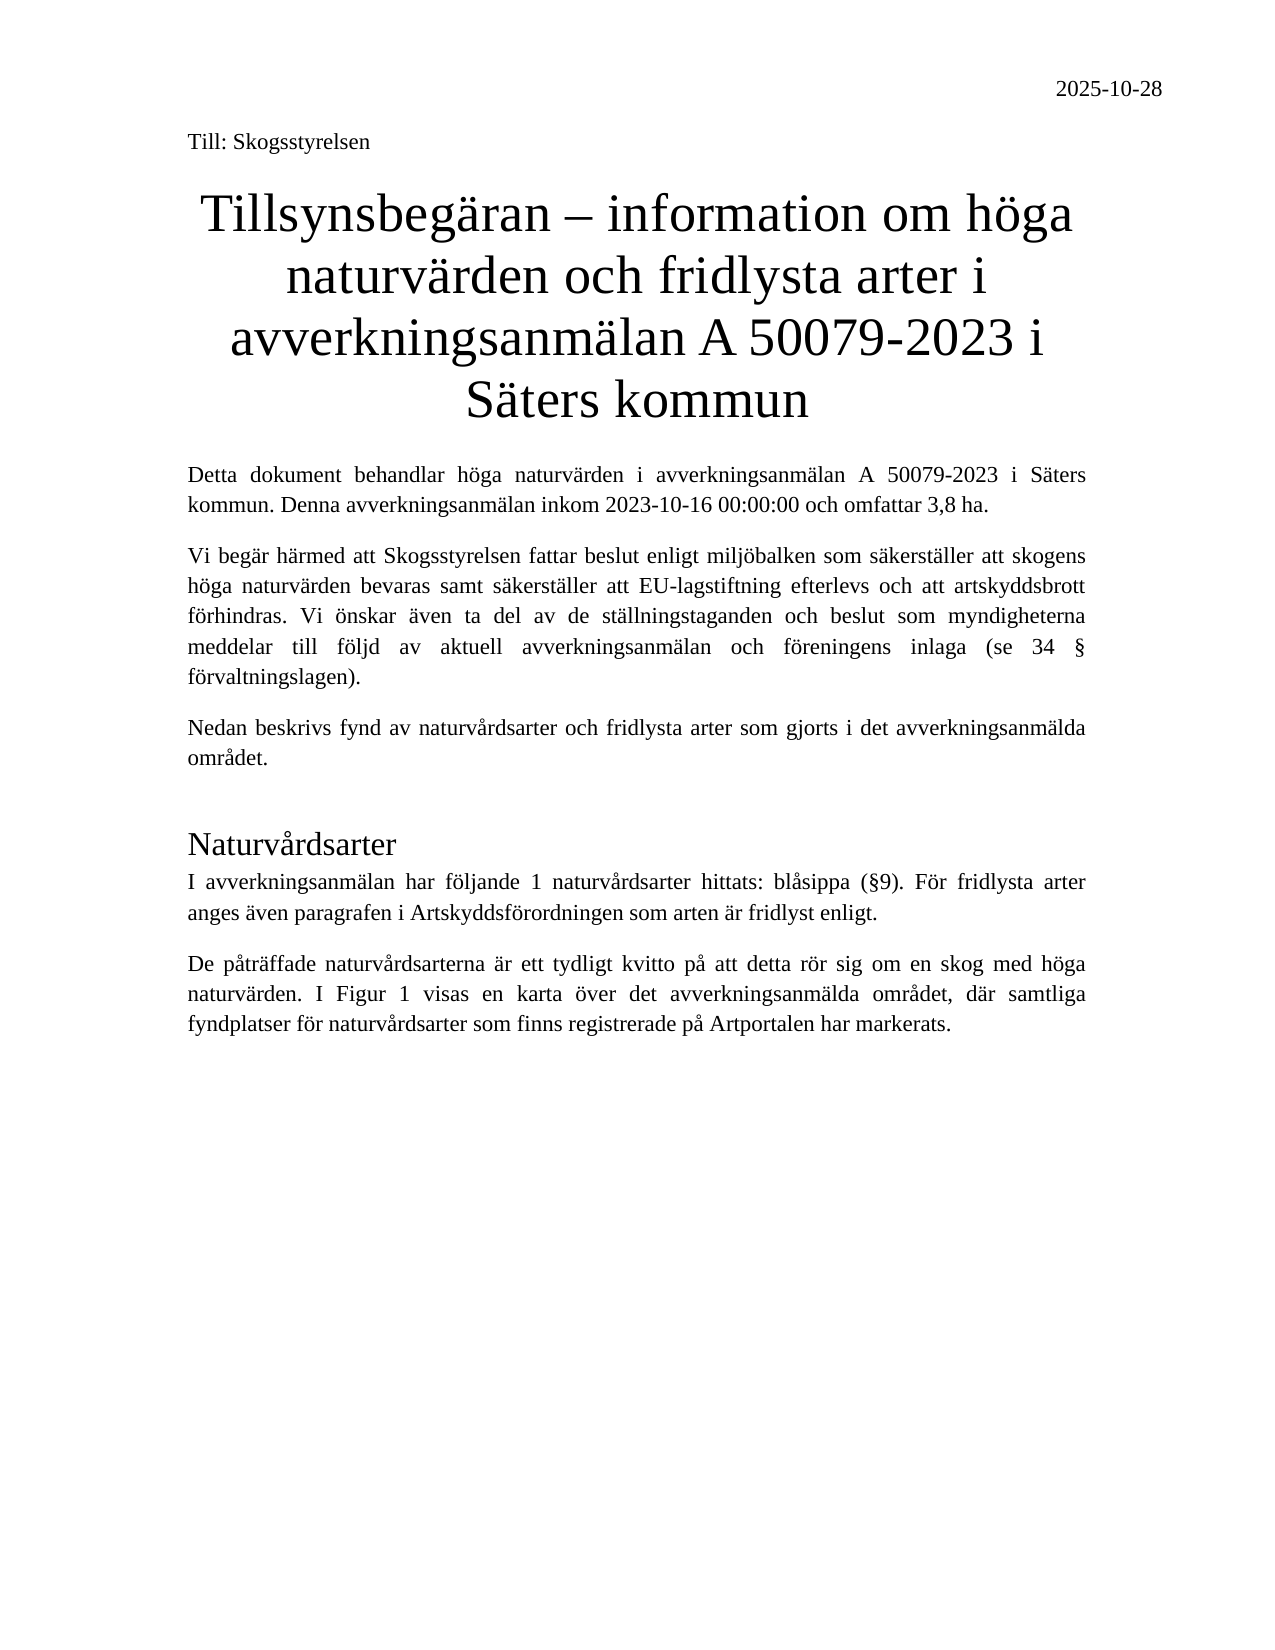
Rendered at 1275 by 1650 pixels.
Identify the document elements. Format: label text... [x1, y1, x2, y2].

text Nedan beskrivs fynd av naturvårdsarter och fridlysta arter som gjorts i det avverkningsanmälda området. [187, 714, 1087, 771]
text Detta dokument behandlar höga naturvärden i avverkningsanmälan A 50079-2023 i Säters kommun. Denna avverkningsanmälan inkom 2023-10-16 00:00:00 och omfattar 3,8 ha. [187, 461, 1087, 517]
text Vi begär härmed att Skogsstyrelsen fattar beslut enligt miljöbalken som säkerställer att skogens höga naturvärden bevaras samt säkerställer att EU-lagstiftning efterlevs och att artskyddsbrott förhindras. Vi önskar även ta del av de ställningstaganden och beslut som myndigheterna meddelar till följd av aktuell avverkningsanmälan och föreningens inlaga (se 34 § förvaltningslagen). [187, 542, 1087, 689]
text De påträffade naturvårdsarterna är ett tydligt kvitto på att detta rör sig om en skog med höga naturvärden. I Figur 1 visas en karta över det avverkningsanmälda området, där samtliga fyndplatser för naturvårdsarter som finns registrerade på Artportalen har markerats. [187, 950, 1087, 1036]
title Tillsynsbegäran – information om höga naturvärden och fridlysta arter i avverkningsanmälan A 50079-2023 i Säters kommun [187, 180, 1087, 429]
subtitle Naturvårdsarter [187, 824, 1087, 863]
text I avverkningsanmälan har följande 1 naturvårdsarter hittats: blåsippa (§9). För fridlysta arter anges även paragrafen i Artskyddsförordningen som arten är fridlyst enligt. [187, 868, 1087, 925]
